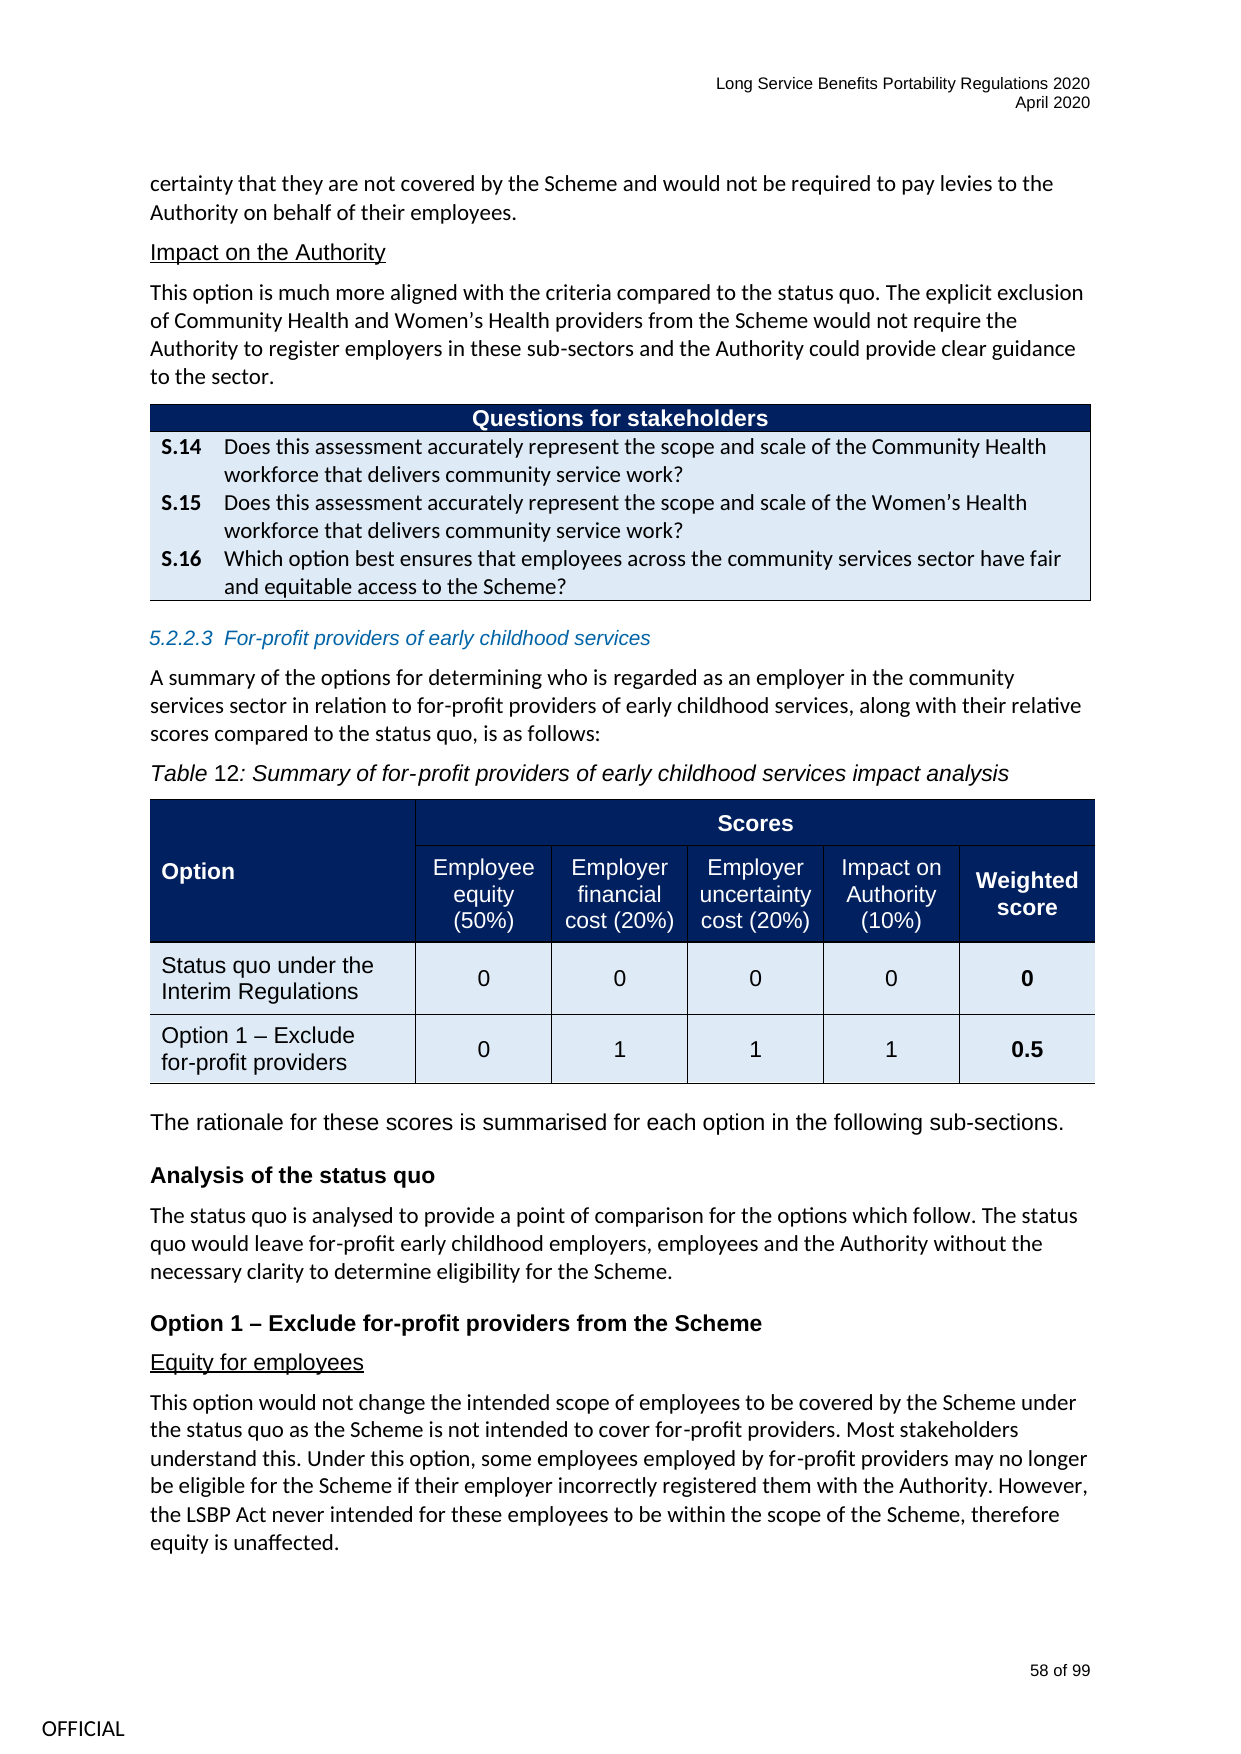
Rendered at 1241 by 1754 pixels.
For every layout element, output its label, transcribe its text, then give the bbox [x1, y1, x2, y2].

subtitle For-profit providers of early childhood services [149, 626, 1090, 650]
table_cell 0.5 [960, 1015, 1095, 1082]
text The rationale for these scores is summarised for each option in the following sub-sections. [150, 1108, 1090, 1135]
text Table 12: Summary of for-profit providers of early childhood services impact analysis [150, 760, 1090, 787]
table_cell 0 [552, 943, 687, 1014]
table_cell Weighted score [960, 846, 1095, 941]
table_cell Employee equity (50%) [416, 846, 551, 941]
subtitle Impact on the Authority [150, 239, 1090, 266]
text A summary of the options for determining who is regarded as an employer in the community services sector in relation to for-profit providers of early childhood services, along with their relative scores compared to the status quo, is as follows: [150, 663, 1090, 747]
table_cell Status quo under the Interim Regulations [150, 943, 415, 1014]
subtitle Equity for employees [150, 1349, 1090, 1375]
table_cell 0 [688, 943, 823, 1014]
table_cell Employer uncertainty cost (20%) [688, 846, 823, 941]
subtitle Option 1 – Exclude for-profit providers from the Scheme [150, 1310, 1090, 1336]
table_cell Impact on Authority (10%) [824, 846, 959, 941]
table_header Scores [416, 800, 1095, 845]
table_cell 0 [416, 1015, 551, 1082]
table_cell 1 [824, 1015, 959, 1082]
table_cell S.14 Does this assessment accurately represent the scope and scale of the Community Health workforce that delivers community service work? S.15 Does this assessment accurately represent the scope and scale of the Women’s Health workforce that delivers community service work? S.16 Which option best ensures that employees across the community services sector have fair and equitable access to the Scheme? [150, 432, 1090, 600]
table_cell 0 [416, 943, 551, 1014]
text This option would not change the intended scope of employees to be covered by the Scheme under the status quo as the Scheme is not intended to cover for-profit providers. Most stakeholders understand this. Under this option, some employees employed by for-profit providers may no longer be eligible for the Scheme if their employer incorrectly registered them with the Authority. However, the LSBP Act never intended for these employees to be within the scope of the Scheme, therefore equity is unaffected. [150, 1388, 1090, 1556]
table_cell 1 [552, 1015, 687, 1082]
table_cell Employer financial cost (20%) [552, 846, 687, 941]
table_cell Option 1 – Exclude for-profit providers [150, 1015, 415, 1082]
table_cell 0 [824, 943, 959, 1014]
subtitle Analysis of the status quo [150, 1162, 1090, 1188]
table_cell 1 [688, 1015, 823, 1082]
table_header Questions for stakeholders [150, 405, 1090, 431]
table_cell 0 [960, 943, 1095, 1014]
text This option is much more aligned with the criteria compared to the status quo. The explicit exclusion of Community Health and Women’s Health providers from the Scheme would not require the Authority to register employers in these sub-sectors and the Authority could provide clear guidance to the sector. [150, 278, 1090, 390]
table_header Option [150, 800, 415, 941]
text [150, 169, 1090, 226]
text The status quo is analysed to provide a point of comparison for the options which follow. The status quo would leave for-profit early childhood employers, employees and the Authority without the necessary clarity to determine eligibility for the Scheme. [150, 1201, 1090, 1285]
